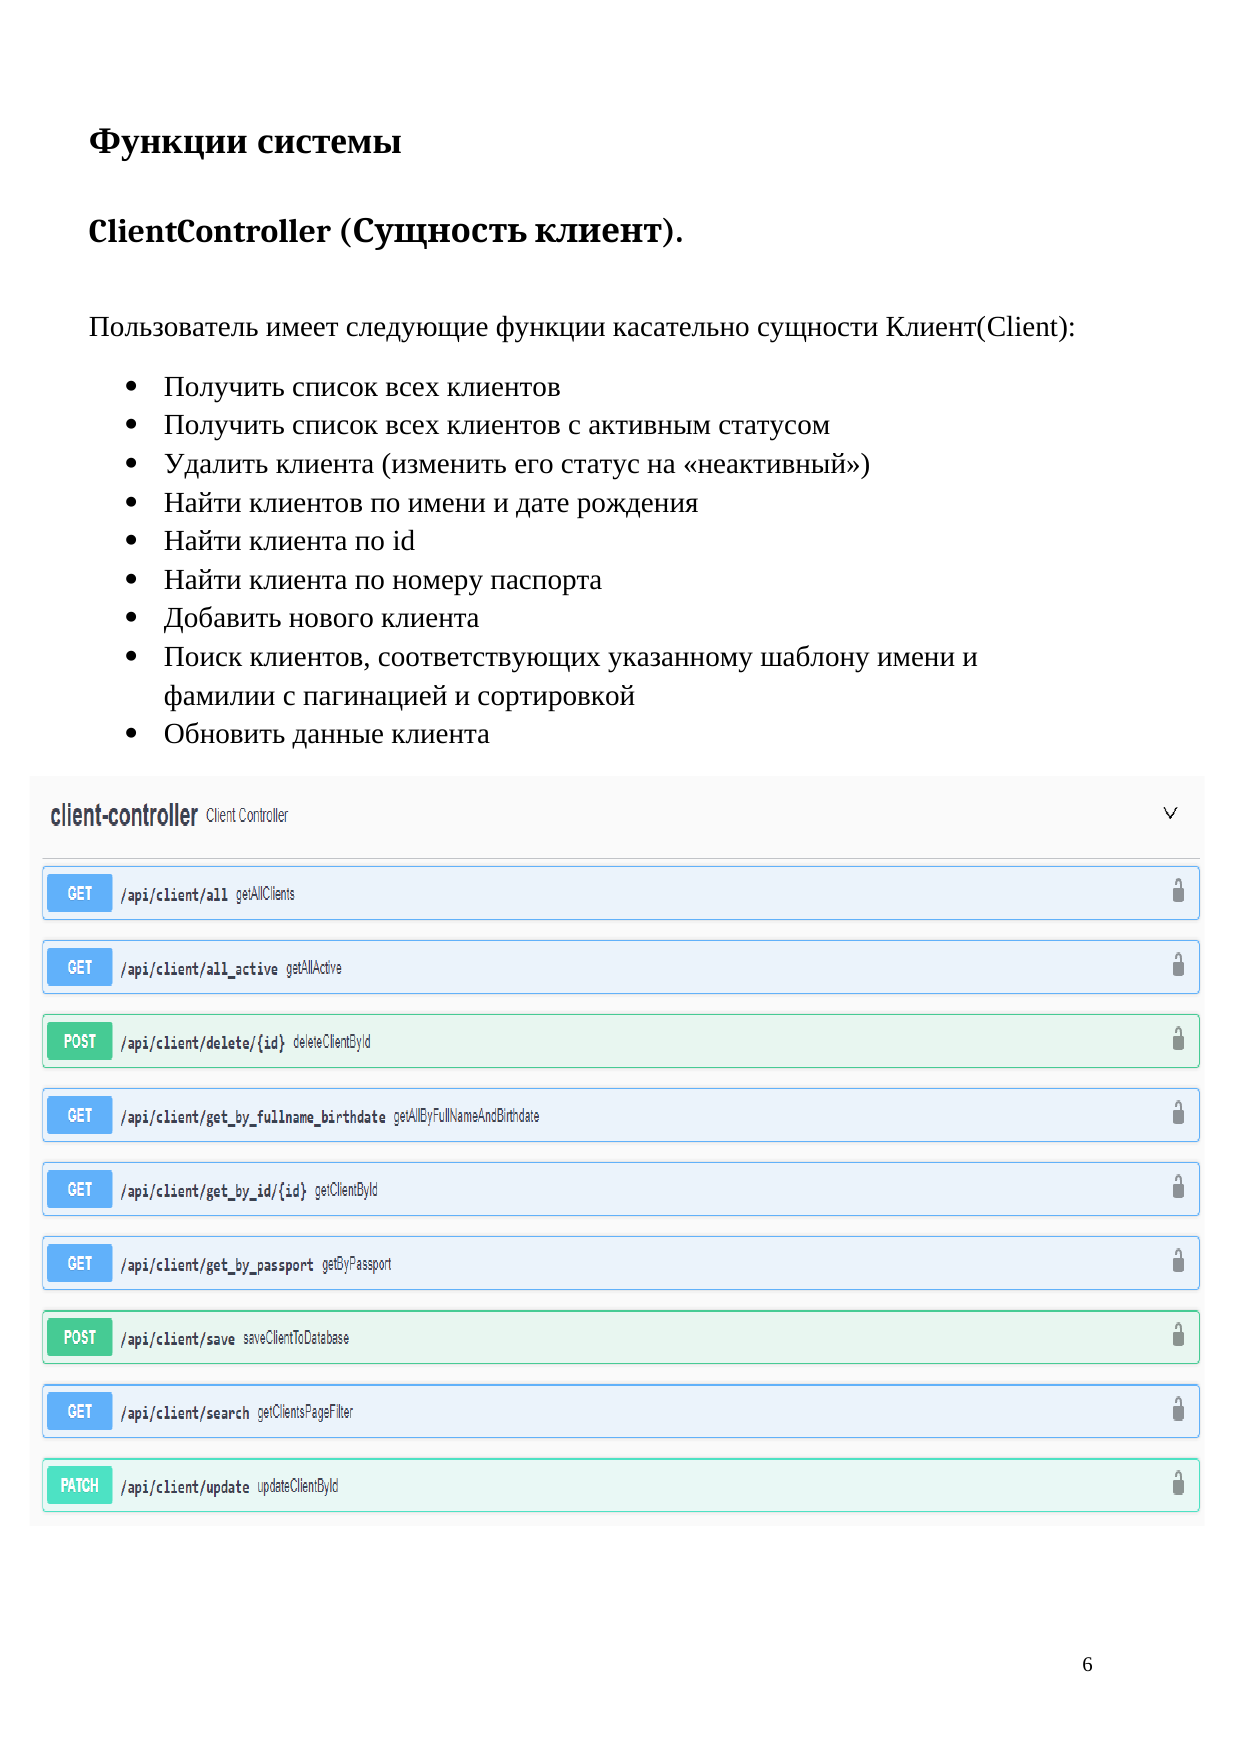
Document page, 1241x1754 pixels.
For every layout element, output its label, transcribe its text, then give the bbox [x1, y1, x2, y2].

list Обновить данные клиента [126, 716, 1092, 750]
list Найти клиента по id [126, 523, 1092, 557]
list Получить список всех клиентов с активным статусом [126, 407, 1092, 441]
list Поиск клиентов, соответствующих указанному шаблону имени и фамилии с пагинацией и сортировкой [126, 639, 1092, 711]
list Найти клиента по номеру паспорта [126, 562, 1092, 596]
subtitle ClientController (Сущность клиент). [89, 212, 1092, 251]
list Удалить клиента (изменить его статус на «неактивный») [126, 446, 1092, 480]
list Добавить нового клиента [126, 601, 1092, 634]
subtitle Функции системы [89, 118, 1092, 161]
list Получить список всех клиентов [126, 369, 1092, 402]
picture [29, 776, 1205, 1526]
text Пользователь имеет следующие функции касательно сущности Клиент(Client): [89, 309, 1092, 343]
list Найти клиентов по имени и дате рождения [126, 485, 1092, 518]
